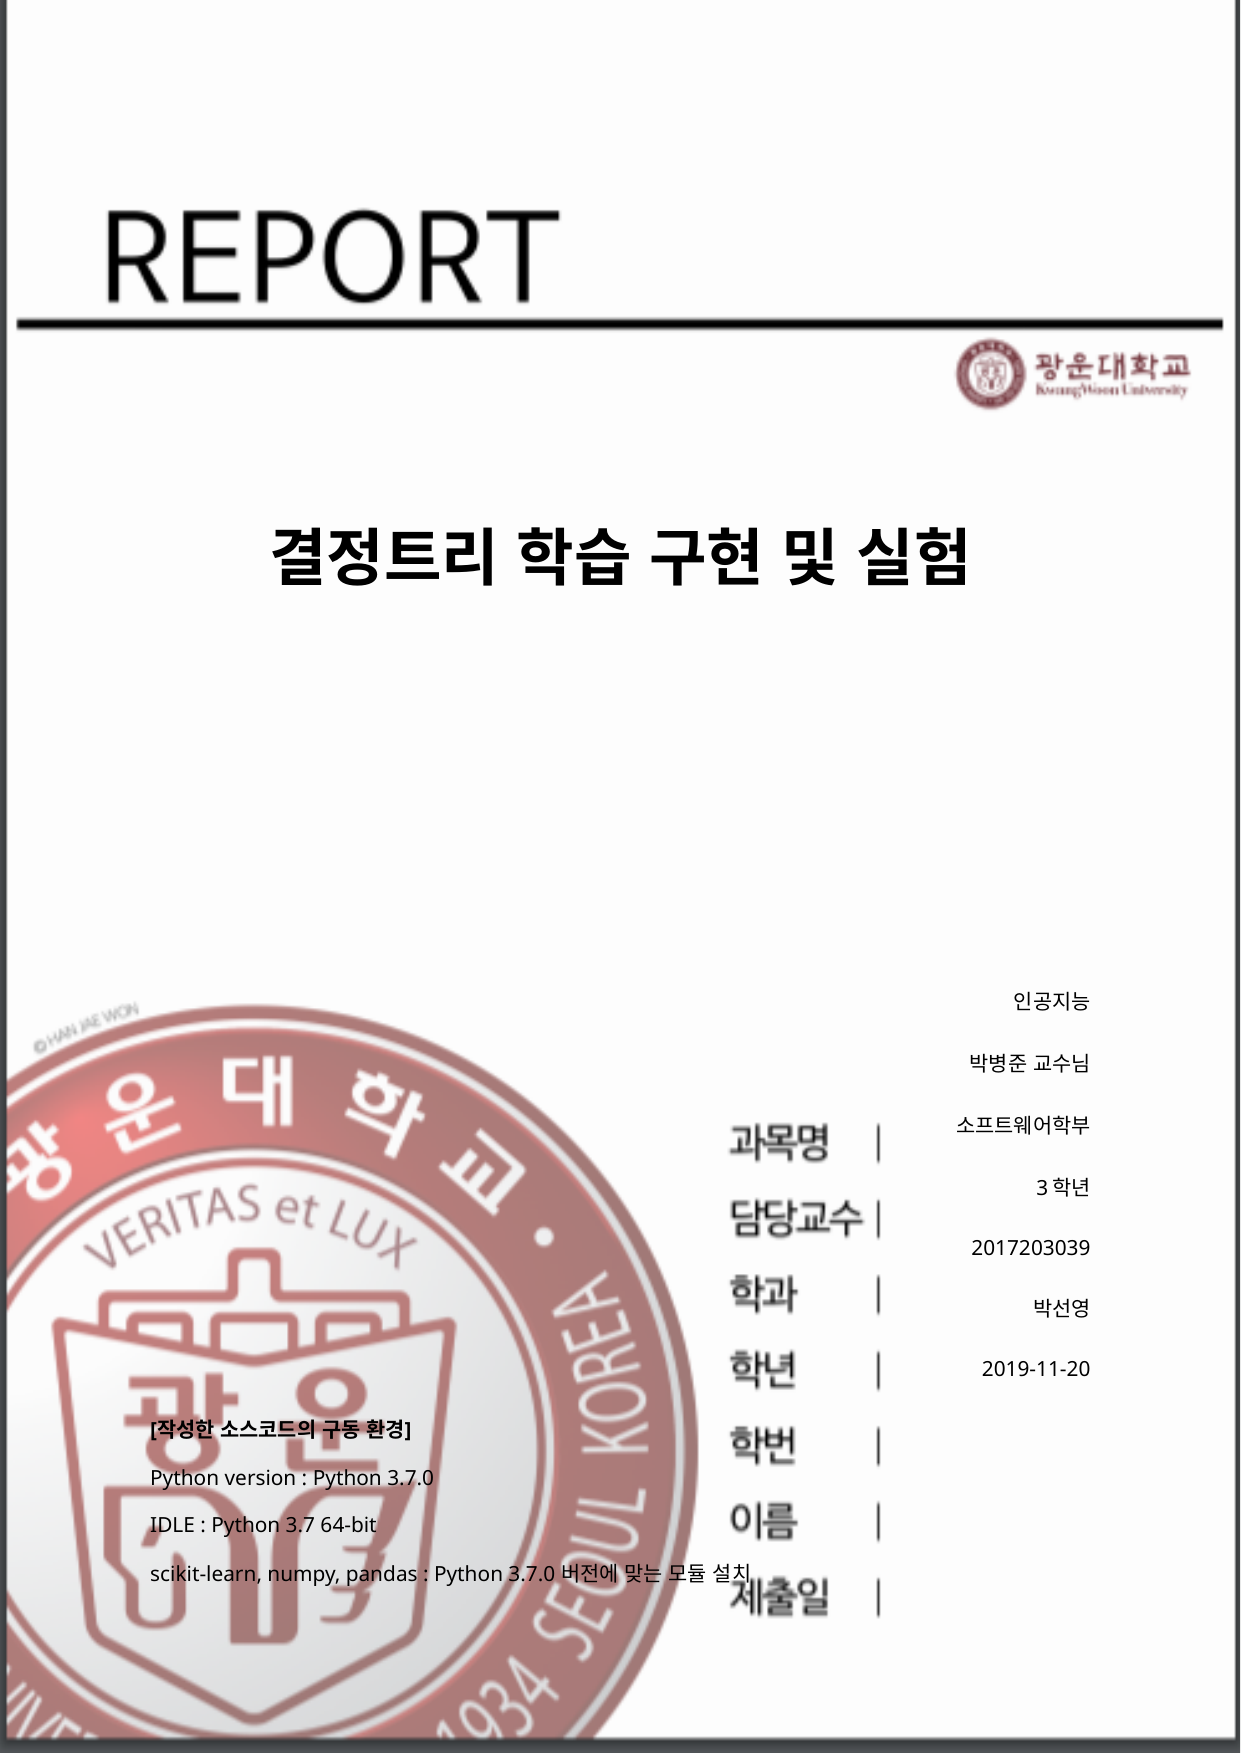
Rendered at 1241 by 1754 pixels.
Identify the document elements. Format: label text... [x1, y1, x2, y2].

text 2017203039 [150, 1233, 1090, 1261]
text scikit-learn, numpy, pandas : Python 3.7.0 버전에 맞는 모듈 설치 [150, 1557, 1090, 1588]
text 소프트웨어학부 [150, 1109, 1090, 1139]
text 2019-11-20 [150, 1354, 1090, 1383]
text Python version : Python 3.7.0 [150, 1463, 1090, 1491]
text 인공지능 [150, 985, 1090, 1015]
text 결정트리 학습 구현 및 실험 [150, 508, 1090, 599]
text [작성한 소스코드의 구동 환경] [150, 1413, 1090, 1444]
text 박병준 교수님 [150, 1047, 1090, 1077]
text 박선영 [150, 1292, 1090, 1322]
picture [0, 0, 1241, 1753]
text IDLE : Python 3.7 64-bit [150, 1510, 1090, 1539]
text 3학년 [150, 1171, 1090, 1201]
